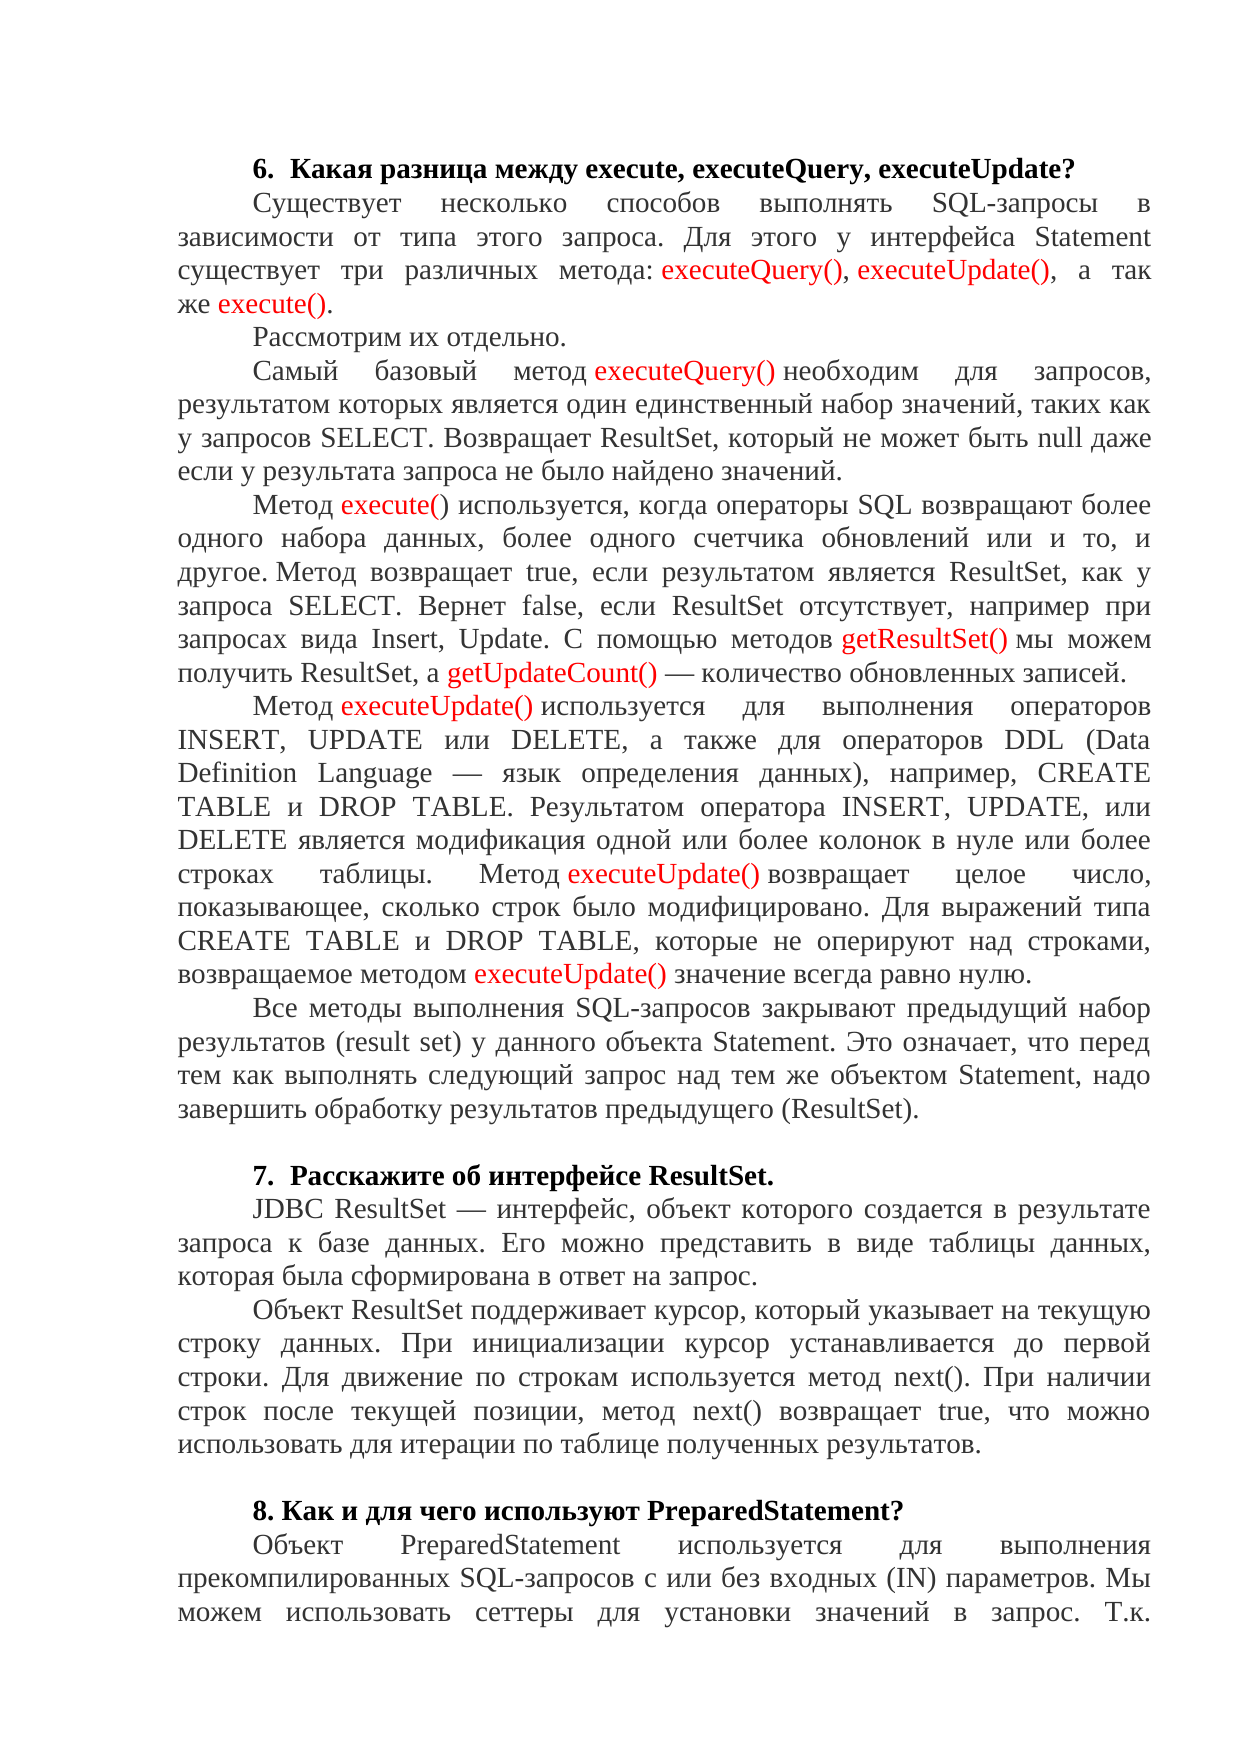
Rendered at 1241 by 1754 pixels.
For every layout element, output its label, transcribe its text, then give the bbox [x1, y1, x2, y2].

text Рассмотрим их отдельно. [177, 319, 1152, 353]
text JDBC ResultSet — интерфейс, объект которого создается в результате запроса к базе данных. Его можно представить в виде таблицы данных, которая была сформирована в ответ на запрос. [177, 1191, 1152, 1292]
text Метод execute() используется, когда операторы SQL возвращают более одного набора данных, более одного счетчика обновлений или и то, и другое. Метод возвращает true, если результатом является ResultSet, как у запроса SELECT. Вернет false, если ResultSet отсутствует, например при запросах вида Insert, Update. С помощью методов getResultSet() мы можем получить ResultSet, а getUpdateCount() — количество обновленных записей. [177, 487, 1152, 688]
list Расскажите об интерфейсе ResultSet. [252, 1158, 1152, 1191]
list Какая разница между еxecute, executeQuery, executeUpdate? [252, 152, 1152, 185]
text Все методы выполнения SQL-запросов закрывают предыдущий набор результатов (result set) у данного объекта Statement. Это означает, что перед тем как выполнять следующий запрос над тем же объектом Statement, надо завершить обработку результатов предыдущего (ResultSet). [177, 990, 1152, 1124]
text Метод executeUpdate() используется для выполнения операторов INSERT, UPDATE или DELETE, а также для операторов DDL (Data Definition Language — язык определения данных), например, CREATE TABLE и DROP TABLE. Результатом оператора INSERT, UPDATE, или DELETE является модификация одной или более колонок в нуле или более строках таблицы. Метод executeUpdate() возвращает целое число, показывающее, сколько строк было модифицировано. Для выражений типа CREATE TABLE и DROP TABLE, которые не оперируют над строками, возвращаемое методом executeUpdate() значение всегда равно нулю. [177, 688, 1152, 990]
text 8. Как и для чего используют PreparedStatement? [177, 1493, 1152, 1527]
text Объект ResultSet поддерживает курсор, который указывает на текущую строку данных. При инициализации курсор устанавливается до первой строки. Для движение по строкам используется метод next(). При наличии строк после текущей позиции, метод next() возвращает true, что можно использовать для итерации по таблице полученных результатов. [177, 1292, 1152, 1460]
text Существует несколько способов выполнять SQL-запросы в зависимости от типа этого запроса. Для этого у интерфейса Statement существует три различных метода: executeQuery(), executeUpdate(), а так же execute(). [177, 185, 1152, 319]
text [177, 1527, 1152, 1627]
text Самый базовый метод executeQuery() необходим для запросов, результатом которых является один единственный набор значений, таких как у запросов SELECT. Возвращает ResultSet, который не может быть null даже если у результата запроса не было найдено значений. [177, 353, 1152, 487]
